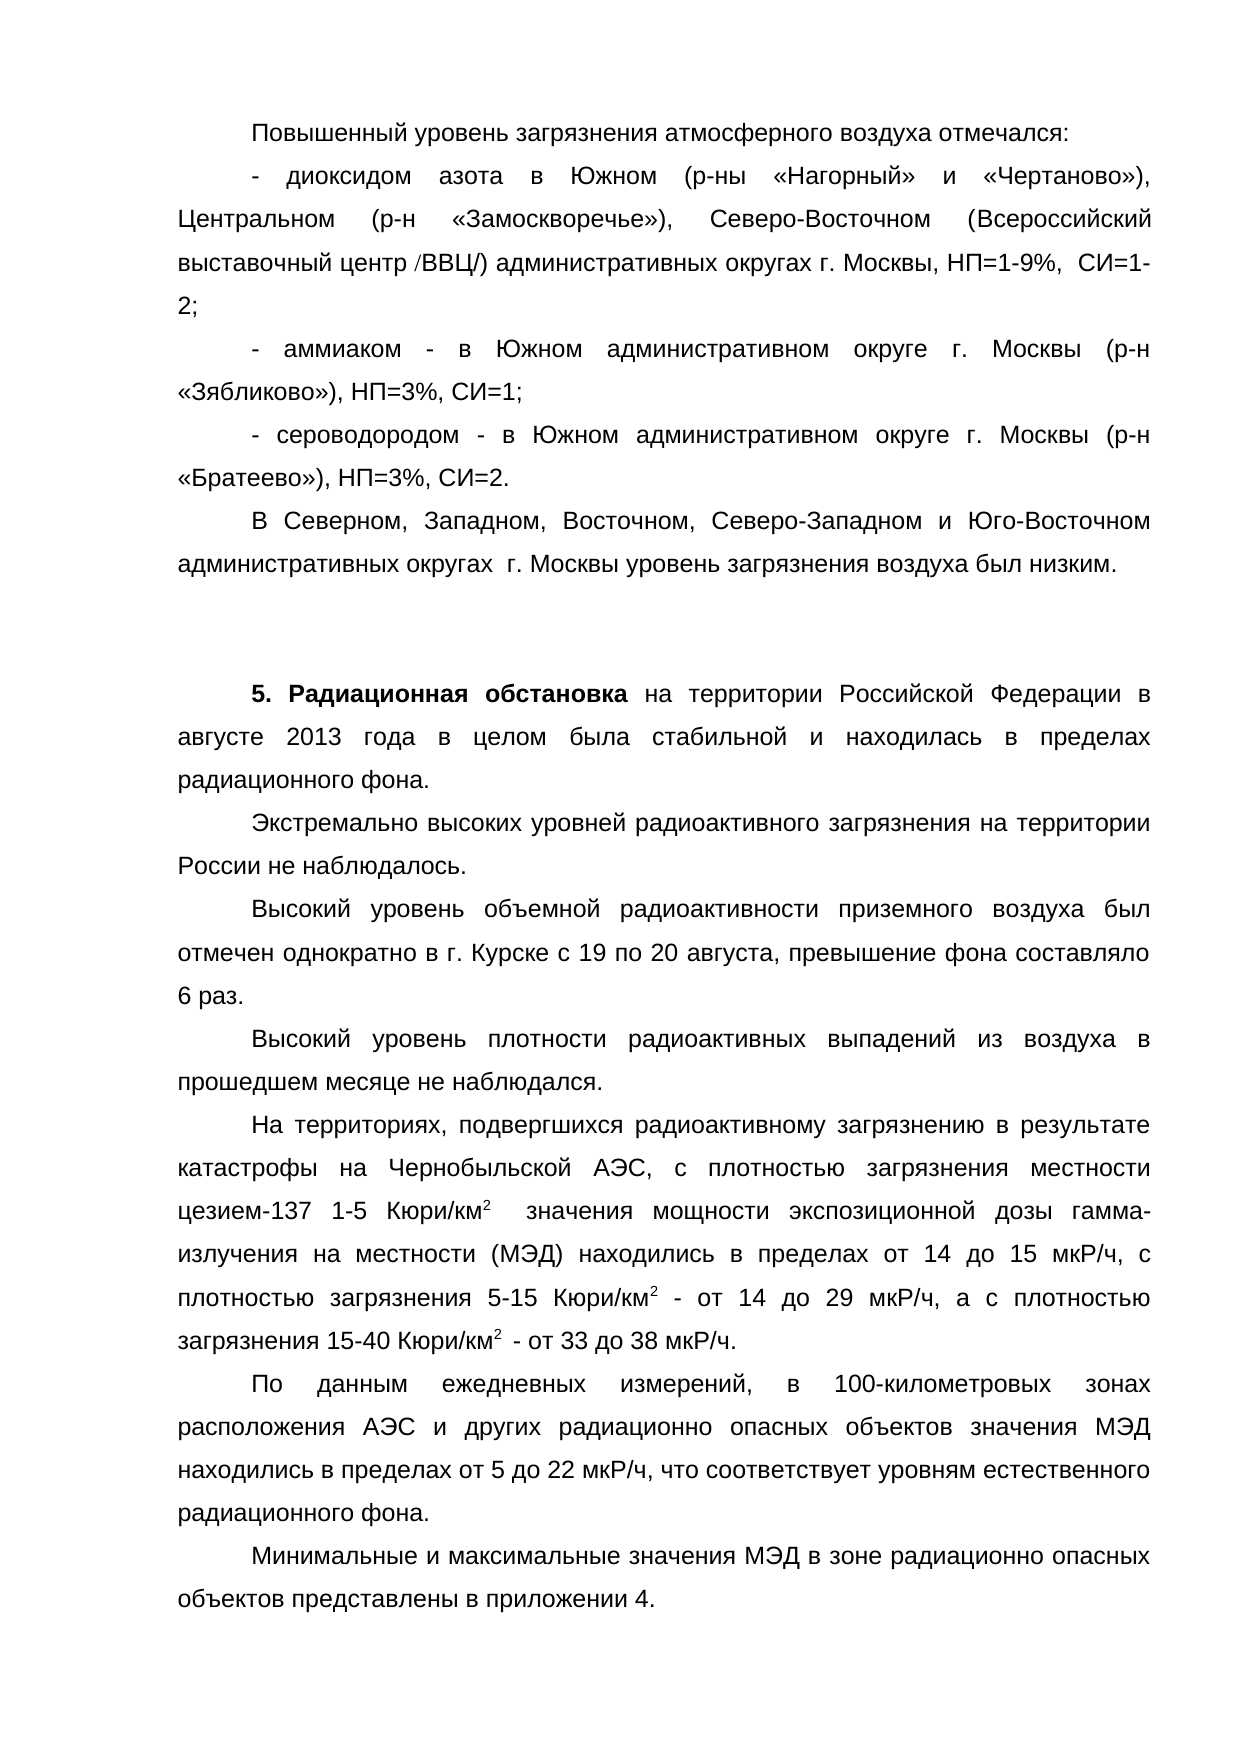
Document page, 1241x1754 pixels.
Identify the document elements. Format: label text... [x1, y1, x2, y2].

text Минимальные и максимальные значения МЭД в зоне радиационно опасных объектов представлены в приложении 4. [177, 1541, 1152, 1613]
text Высокий уровень плотности радиоактивных выпадений из воздуха в прошедшем месяце не наблюдался. [177, 1024, 1152, 1096]
text По данным ежедневных измерений, в 100-километровых зонах расположения АЭС и других радиационно опасных объектов значения МЭД находились в пределах от 5 до 22 мкР/ч, что соответствует уровням естественного радиационного фона. [177, 1369, 1152, 1527]
text На территориях, подвергшихся радиоактивному загрязнению в результате катастрофы на Чернобыльской АЭС, с плотностью загрязнения местности цезием-137 1-5 Кюри/км2 значения мощности экспозиционной дозы гамма-излучения на местности (МЭД) находились в пределах от 14 до 15 мкР/ч, с плотностью загрязнения 5-15 Кюри/км2 - от 14 до 29 мкР/ч, а с плотностью загрязнения 15-40 Кюри/км2 - от 33 до 38 мкР/ч. [177, 1110, 1152, 1354]
text Экстремально высоких уровней радиоактивного загрязнения на территории России не наблюдалось. [177, 808, 1152, 880]
text - аммиаком - в Южном административном округе г. Москвы (р-н «Зябликово»), НП=3%, СИ=1; [177, 334, 1152, 406]
text - диоксидом азота в Южном (р-ны «Нагорный» и «Чертаново»), Центральном (р-н «Замоскворечье»), Северо-Восточном (Всероссийский выставочный центр /ВВЦ/) административных округах г. Москвы, НП=1-9%, СИ=1-2; [177, 161, 1152, 319]
text 5. Радиационная обстановка на территории Российской Федерации в августе 2013 года в целом была стабильной и находилась в пределах радиационного фона. [177, 679, 1152, 794]
text - сероводородом - в Южном административном округе г. Москвы (р-н «Братеево»), НП=3%, СИ=2. [177, 420, 1152, 492]
text Повышенный уровень загрязнения атмосферного воздуха отмечался: [177, 118, 1152, 147]
text В Северном, Западном, Восточном, Северо-Западном и Юго-Восточном административных округах г. Москвы уровень загрязнения воздуха был низким. [177, 506, 1152, 578]
text Высокий уровень объемной радиоактивности приземного воздуха был отмечен однократно в г. Курске с 19 по 20 августа, превышение фона составляло 6 раз. [177, 894, 1152, 1009]
